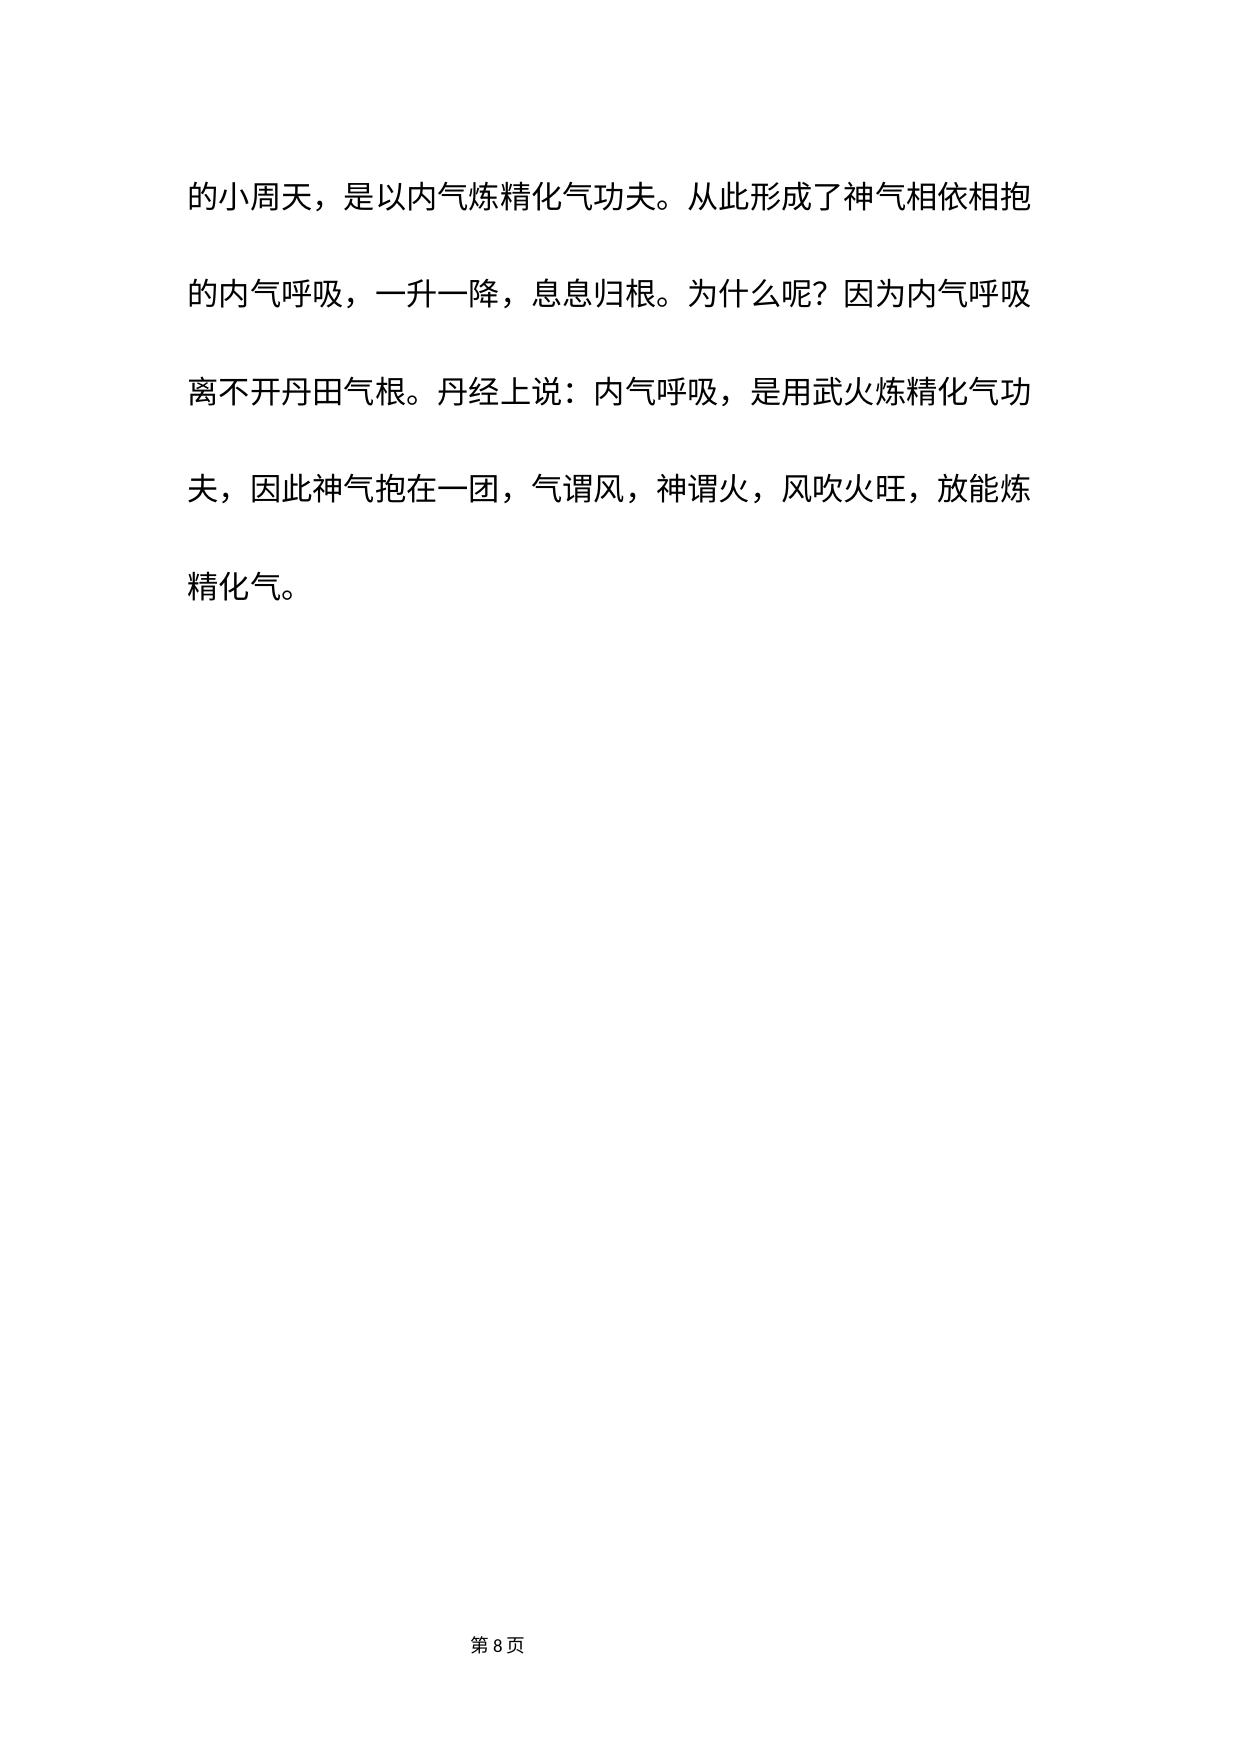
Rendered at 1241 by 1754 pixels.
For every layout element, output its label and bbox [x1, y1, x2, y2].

text [187, 162, 1053, 812]
